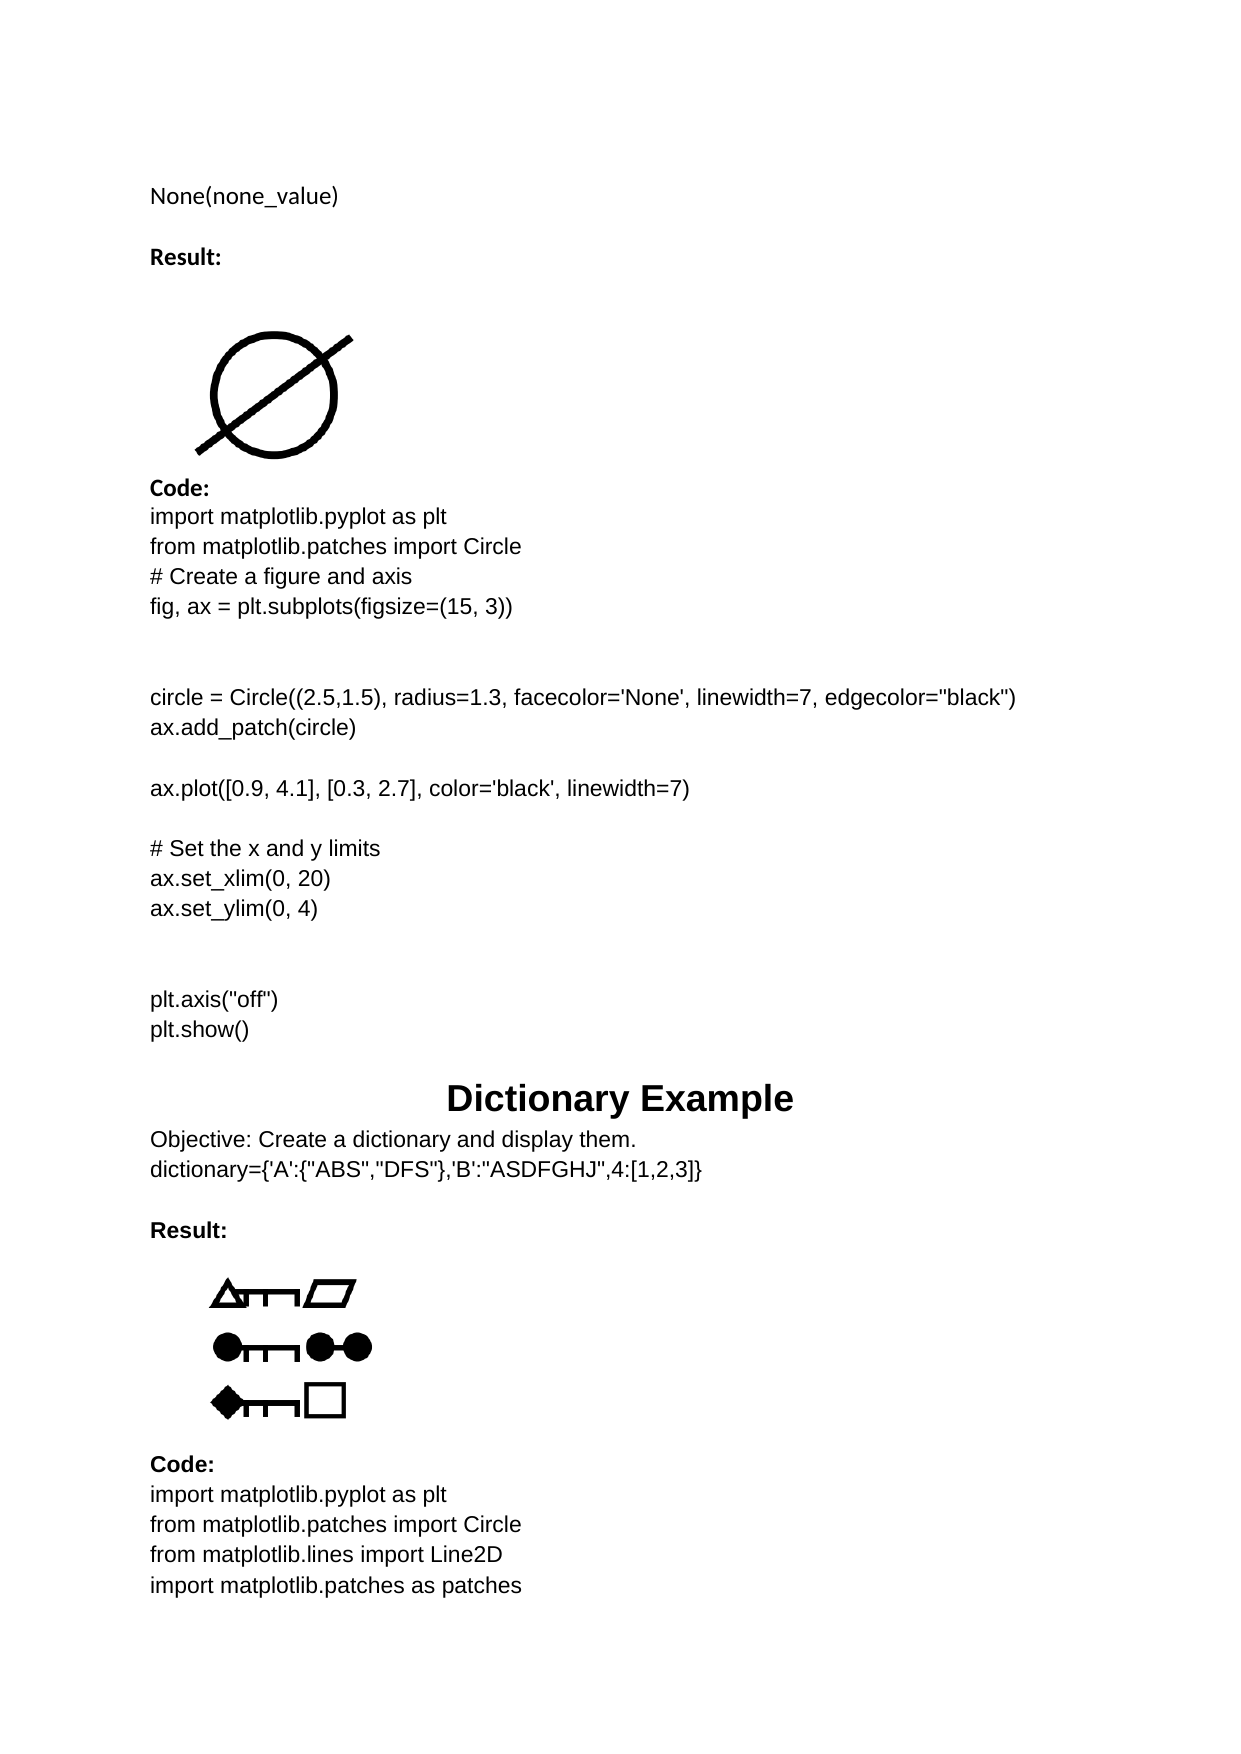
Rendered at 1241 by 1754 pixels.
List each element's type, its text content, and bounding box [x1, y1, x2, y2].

text ax.set_xlim(0, 20) [150, 865, 1090, 891]
text # Set the x and y limits [150, 835, 1090, 861]
picture [150, 272, 1091, 472]
text from matplotlib.patches import Circle [150, 1511, 1090, 1538]
text import matplotlib.pyplot as plt [150, 1481, 1090, 1507]
text import matplotlib.pyplot as plt [150, 503, 1090, 529]
text Objective: Create a dictionary and display them. [150, 1126, 1090, 1152]
text dictionary={'A':{"ABS","DFS"},'B':"ASDFGHJ",4:[1,2,3]} [150, 1156, 1090, 1183]
text Result: [150, 242, 1090, 272]
text Result: Code: [150, 1447, 1090, 1477]
text plt.show() [150, 1016, 1090, 1042]
text ax.set_ylim(0, 4) [150, 895, 1090, 922]
picture [150, 1247, 1091, 1447]
text None(none_value) [150, 181, 1090, 211]
text Dictionary Example [150, 1077, 1090, 1120]
text plt.axis("off") [150, 986, 1090, 1012]
text from matplotlib.lines import Line2D [150, 1541, 1090, 1568]
text import matplotlib.patches as patches [150, 1572, 1090, 1598]
text Result: Code: [150, 1217, 1090, 1247]
text ax.plot([0.9, 4.1], [0.3, 2.7], color='black', linewidth=7) [150, 774, 1090, 801]
text fig, ax = plt.subplots(figsize=(15, 3)) [150, 593, 1090, 619]
text # Create a figure and axis [150, 563, 1090, 589]
text ax.add_patch(circle) [150, 714, 1090, 740]
text from matplotlib.patches import Circle [150, 533, 1090, 559]
text Code: [150, 472, 1090, 503]
text circle = Circle((2.5,1.5), radius=1.3, facecolor='None', linewidth=7, edgecolor="black") [150, 684, 1090, 710]
